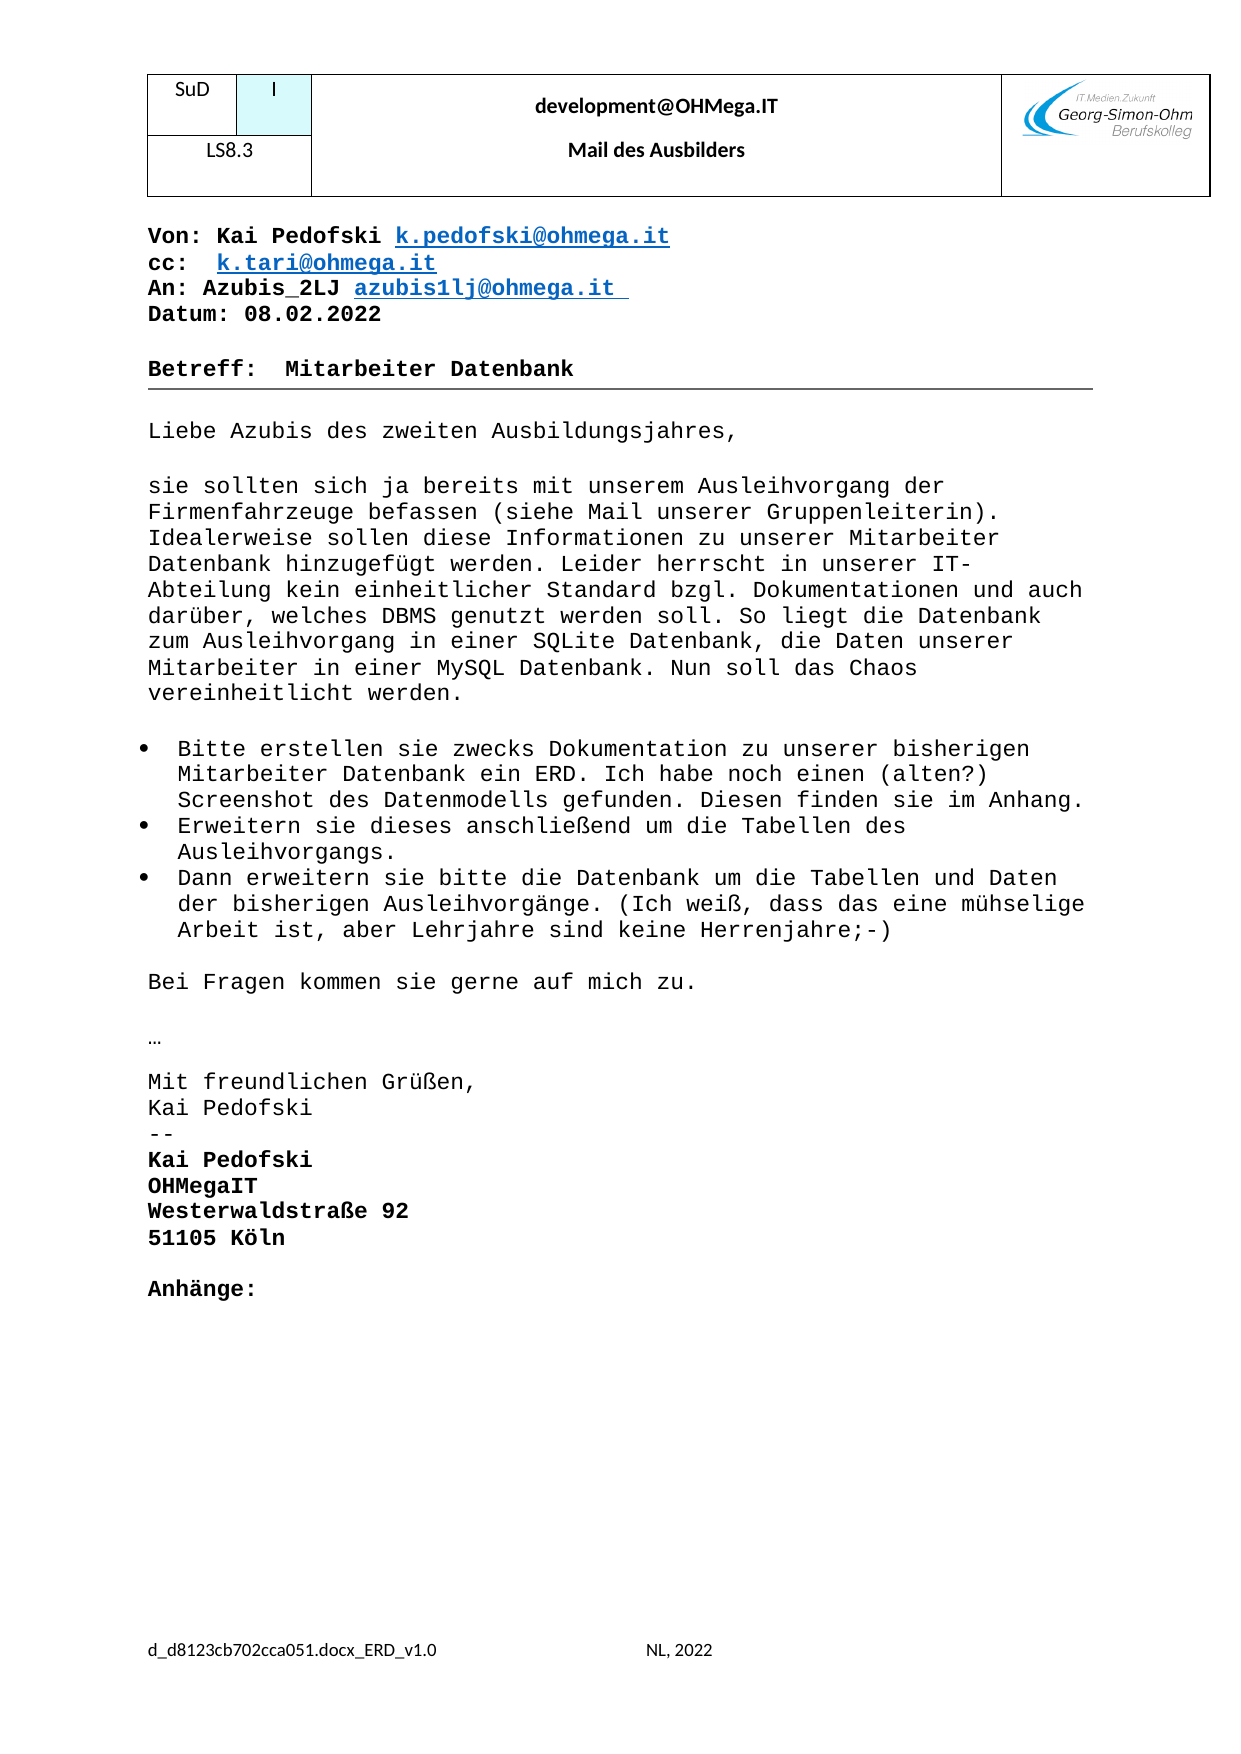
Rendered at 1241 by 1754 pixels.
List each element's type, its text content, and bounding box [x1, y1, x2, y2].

text OHMegaIT [148, 1174, 1093, 1200]
text Von: Kai Pedofski k.pedofski@ohmega.it cc: k.tari@ohmega.it An: Azubis_2LJ azubis1lj@ohmega.it Datum: 08.02.2022 [148, 225, 1093, 329]
text -- [148, 1122, 1093, 1148]
text Bei Fragen kommen sie gerne auf mich zu. [148, 970, 1093, 996]
text Westerwaldstraße 92 [148, 1200, 1093, 1226]
text Liebe Azubis des zweiten Ausbildungsjahres, [148, 419, 1093, 445]
list Erweitern sie dieses anschließend um die Tabellen des Ausleihvorgangs. [140, 815, 1093, 867]
text 51105 Köln [148, 1226, 1093, 1252]
picture [1022, 79, 1193, 145]
text Betreff: Mitarbeiter Datenbank [148, 358, 1093, 388]
list Dann erweitern sie bitte die Datenbank um die Tabellen und Daten der bisherigen Ausleihvorgänge. (Ich weiß, dass das eine mühselige Arbeit ist, aber Lehrjahre sind keine Herrenjahre;-) [140, 867, 1093, 944]
text Mit freundlichen Grüßen, [148, 1070, 1093, 1096]
text Anhänge: [148, 1278, 1093, 1304]
text Kai Pedofski [148, 1148, 1093, 1174]
text sie sollten sich ja bereits mit unserem Ausleihvorgang der Firmenfahrzeuge befassen (siehe Mail unserer Gruppenleiterin). Idealerweise sollen diese Informationen zu unserer Mitarbeiter Datenbank hinzugefügt werden. Leider herrscht in unserer IT-Abteilung kein einheitlicher Standard bzgl. Dokumentationen und auch darüber, welches DBMS genutzt werden soll. So liegt die Datenbank zum Ausleihvorgang in einer SQLite Datenbank, die Daten unserer Mitarbeiter in einer MySQL Datenbank. Nun soll das Chaos vereinheitlicht werden. [148, 474, 1093, 708]
list Bitte erstellen sie zwecks Dokumentation zu unserer bisherigen Mitarbeiter Datenbank ein ERD. Ich habe noch einen (alten?) Screenshot des Datenmodells gefunden. Diesen finden sie im Anhang. [140, 737, 1093, 815]
text … [148, 1025, 1093, 1051]
text Kai Pedofski [148, 1096, 1093, 1122]
